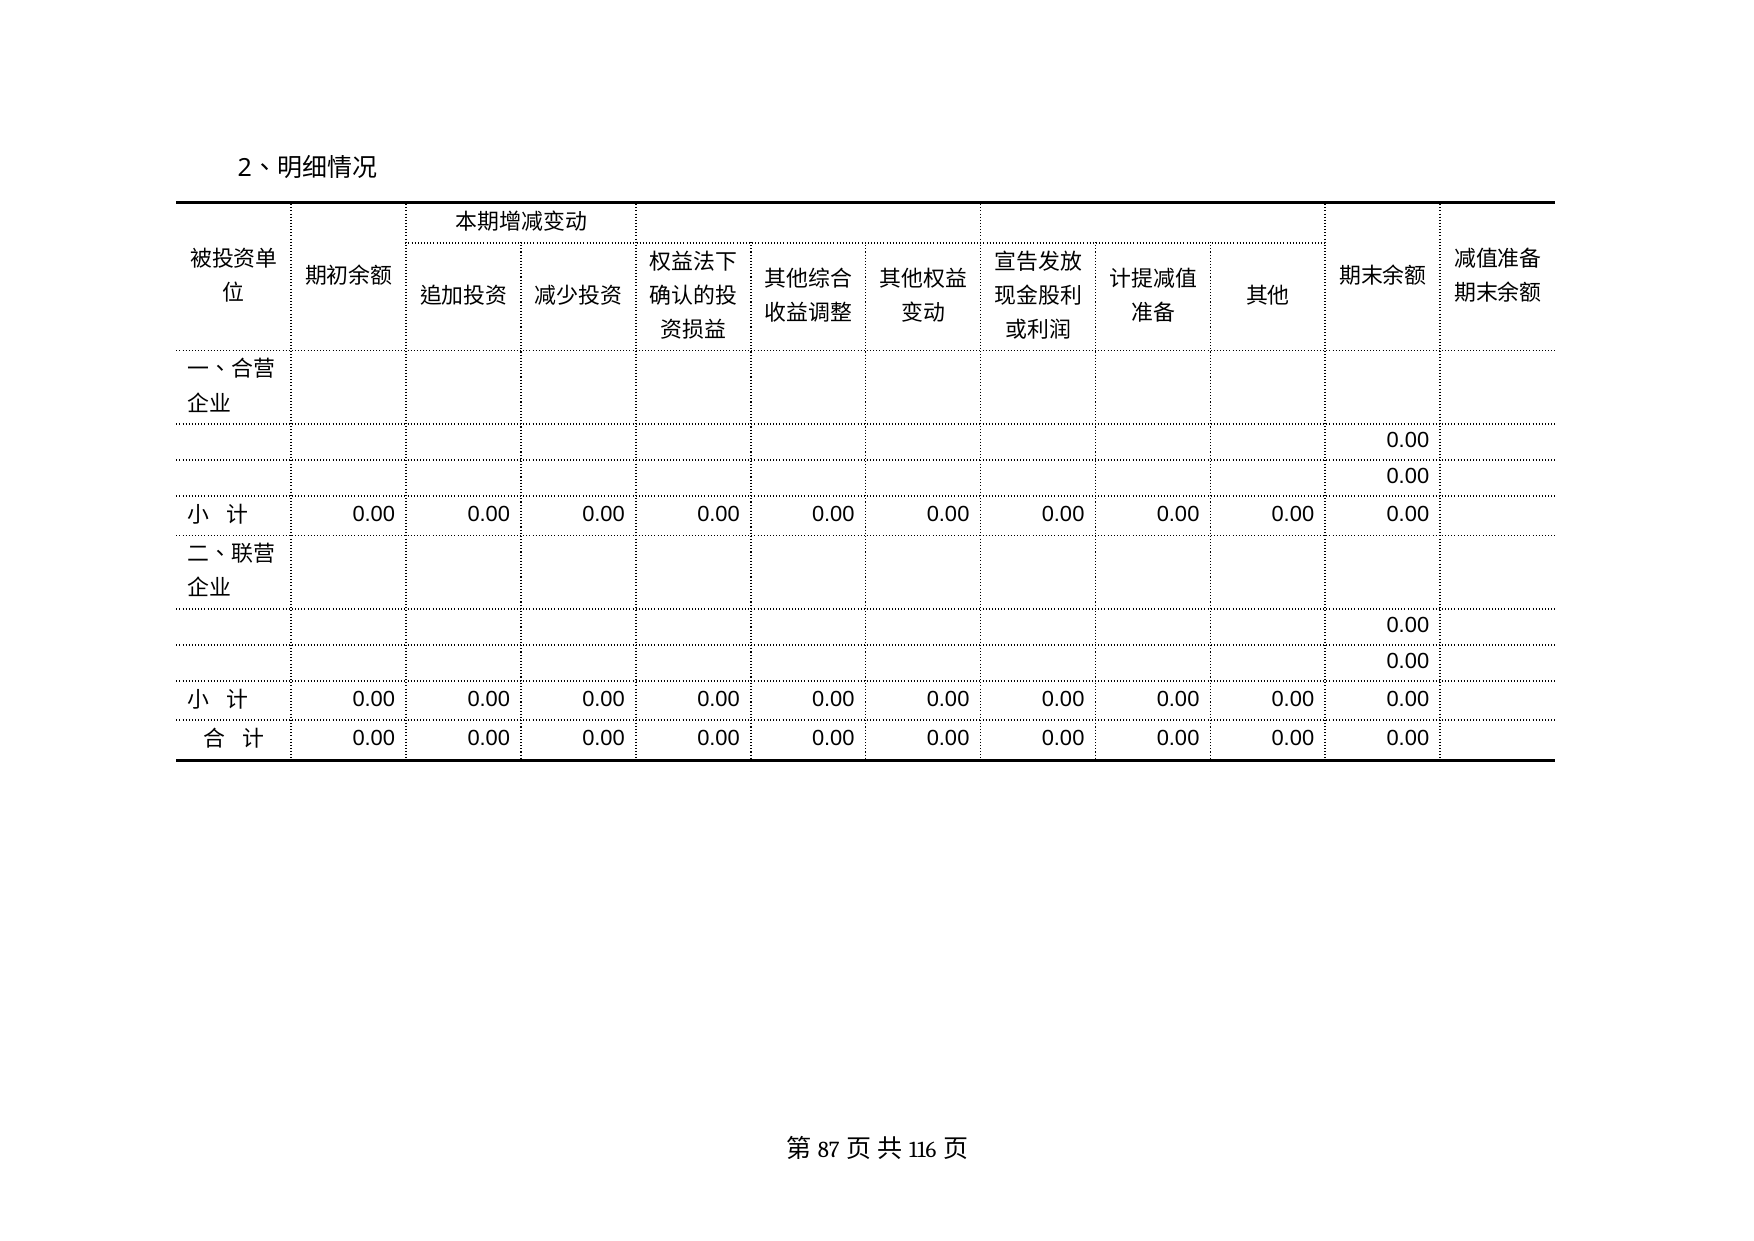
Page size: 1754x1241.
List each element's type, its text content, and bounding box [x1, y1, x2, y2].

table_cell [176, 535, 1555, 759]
text 2、明细情况 [187, 150, 1566, 184]
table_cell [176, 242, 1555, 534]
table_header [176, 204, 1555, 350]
